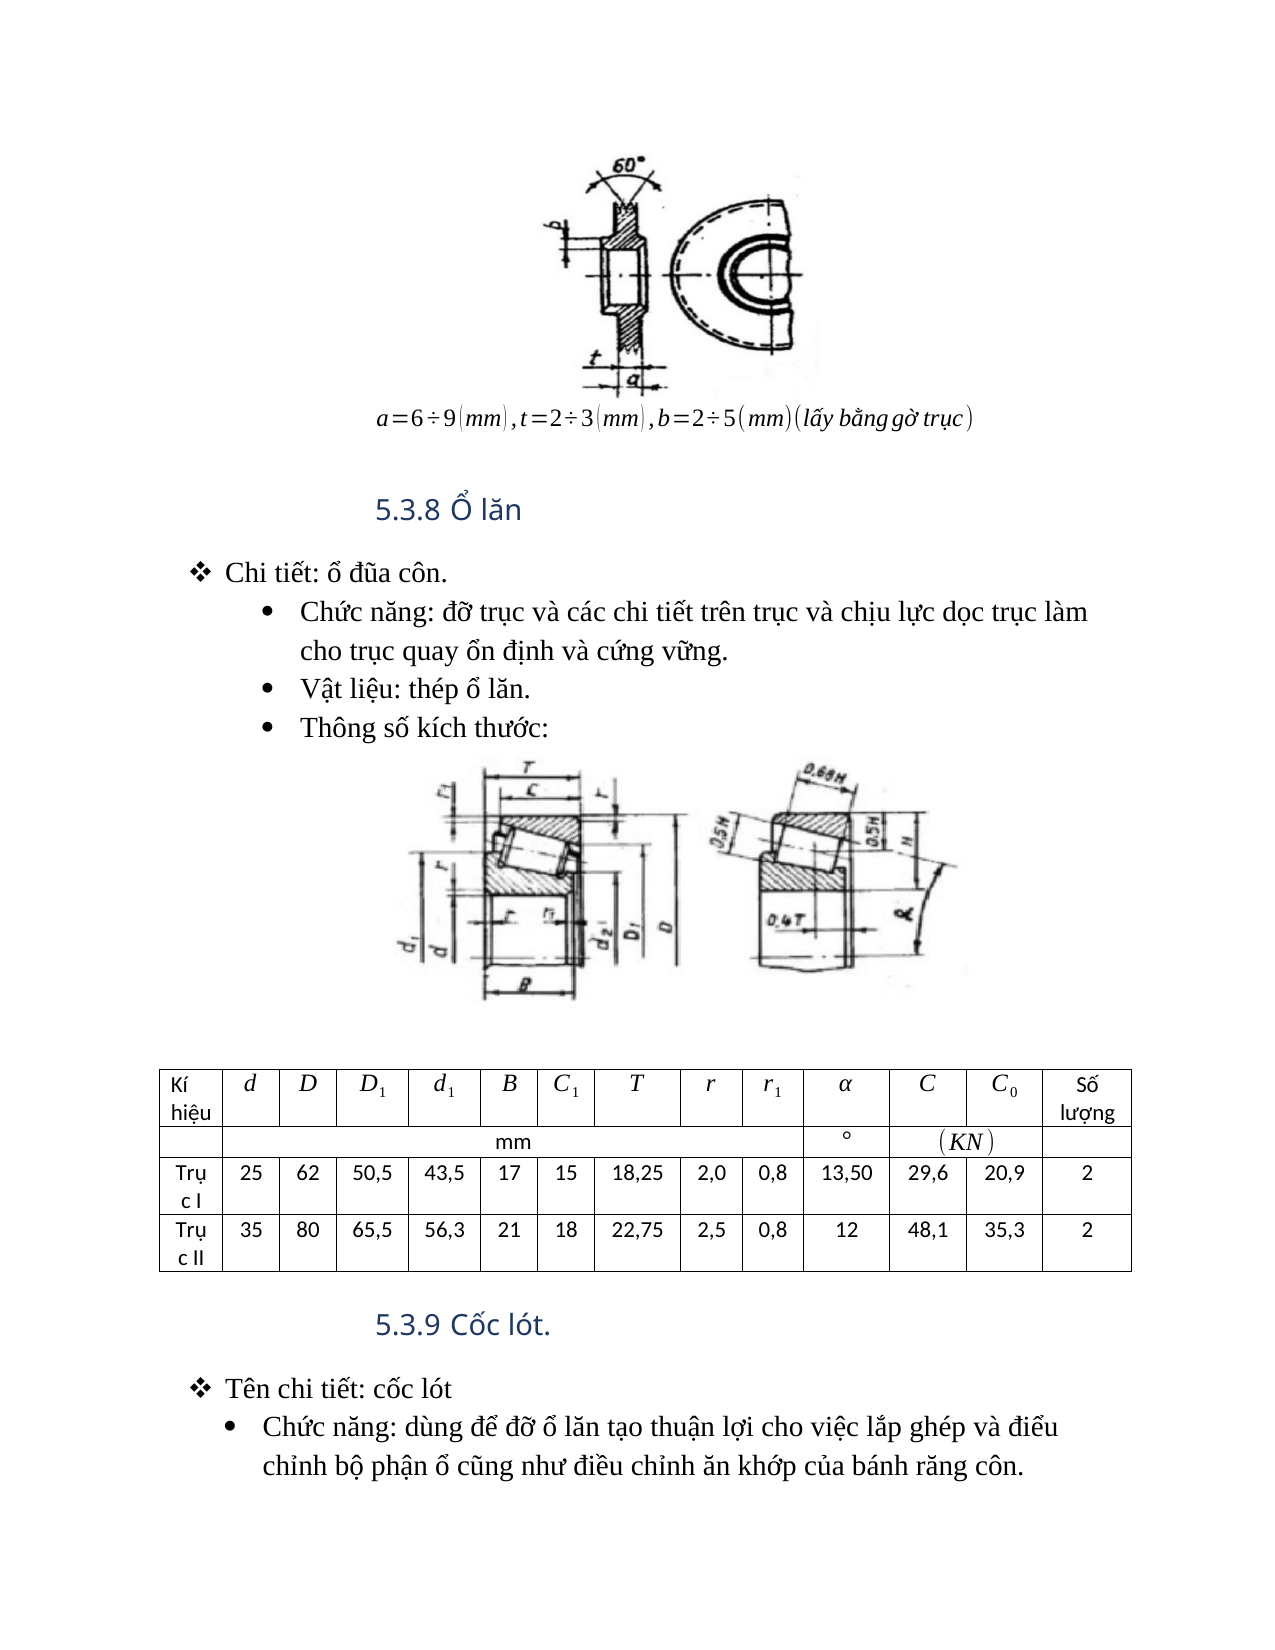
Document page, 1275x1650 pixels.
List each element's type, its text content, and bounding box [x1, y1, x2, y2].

picture [378, 748, 972, 1014]
table_cell 56,3 [409, 1215, 480, 1271]
table_cell 0,8 [743, 1158, 803, 1214]
table_cell 12 [804, 1215, 889, 1271]
table_header [967, 1070, 1042, 1126]
table_cell 15 [538, 1158, 594, 1214]
table_cell Trục II [160, 1215, 222, 1271]
table_cell 80 [280, 1215, 336, 1271]
table_cell 62 [280, 1158, 336, 1214]
table_cell 29,6 [890, 1158, 966, 1214]
table_cell 50,5 [337, 1158, 408, 1214]
table_header [223, 1070, 279, 1126]
table_cell 18 [538, 1215, 594, 1271]
table_cell 13,50 [804, 1158, 889, 1214]
table_cell 2 [1043, 1158, 1131, 1214]
table_cell 2 [1043, 1215, 1131, 1271]
table_header [681, 1070, 742, 1126]
table_cell 18,25 [595, 1158, 680, 1214]
table_cell 25 [223, 1158, 279, 1214]
list Thông số kích thước: [262, 710, 1125, 743]
list Vật liệu: thép ổ lăn. [262, 671, 1125, 705]
table_header [481, 1070, 537, 1126]
table_cell mm [223, 1127, 803, 1157]
table_cell 65,5 [337, 1215, 408, 1271]
table_cell 22,75 [595, 1215, 680, 1271]
subtitle Ổ lăn [375, 489, 1125, 529]
table_header [337, 1070, 408, 1126]
table_cell [1043, 1127, 1131, 1157]
list Tên chi tiết: cốc lót [187, 1371, 1125, 1404]
table_cell 17 [481, 1158, 537, 1214]
list Chi tiết: ổ đũa côn. [187, 555, 1125, 589]
table_header Số lượng [1043, 1070, 1131, 1126]
subtitle Cốc lót. [375, 1304, 1125, 1344]
table_header [743, 1070, 803, 1126]
table_header [409, 1070, 480, 1126]
table_cell 48,1 [890, 1215, 966, 1271]
table_header [280, 1070, 336, 1126]
table_cell 21 [481, 1215, 537, 1271]
picture [530, 150, 820, 401]
table_header [890, 1070, 966, 1126]
table_cell [160, 1127, 222, 1157]
table_cell [890, 1127, 1042, 1157]
table_cell Trục I [160, 1158, 222, 1214]
table_cell [804, 1127, 889, 1157]
table_header Kí hiệu [160, 1070, 222, 1126]
table_cell 43,5 [409, 1158, 480, 1214]
table_cell 20,9 [967, 1158, 1042, 1214]
table_cell 0,8 [743, 1215, 803, 1271]
table_cell 35,3 [967, 1215, 1042, 1271]
table_header [804, 1070, 889, 1126]
table_cell 2,0 [681, 1158, 742, 1214]
table_cell 35 [223, 1215, 279, 1271]
table_header [538, 1070, 594, 1126]
list Chức năng: đỡ trục và các chi tiết trên trục và chịu lực dọc trục làm cho trục quay ổn định và cứng vững. [262, 594, 1125, 666]
table_header [595, 1070, 680, 1126]
list Chức năng: dùng để đỡ ổ lăn tạo thuận lợi cho việc lắp ghép và điểu chỉnh bộ phận ổ cũng như điều chỉnh ăn khớp của bánh răng côn. [225, 1409, 1125, 1482]
table_cell 2,5 [681, 1215, 742, 1271]
